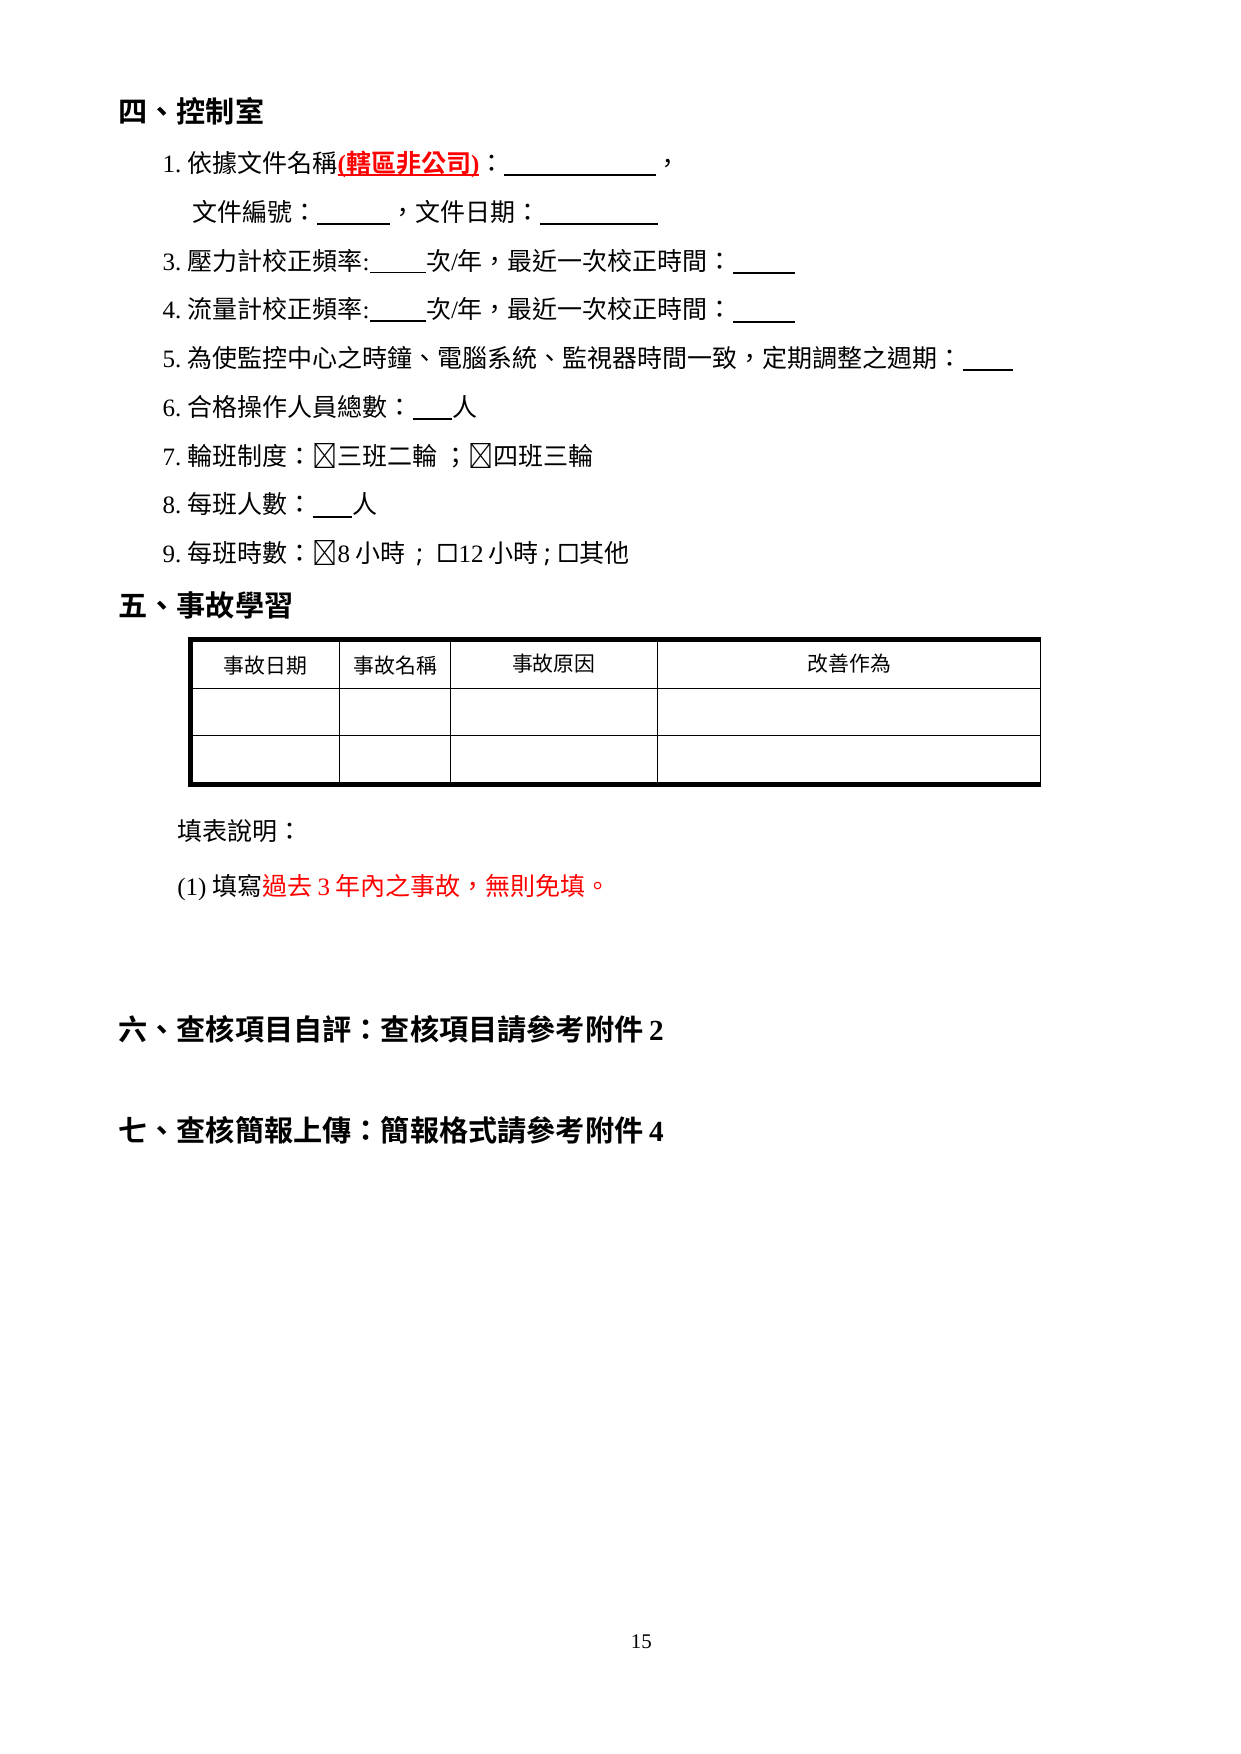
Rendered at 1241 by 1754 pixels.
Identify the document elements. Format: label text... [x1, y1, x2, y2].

text 1. 依據文件名稱(轄區非公司)： ， [162, 143, 1122, 180]
text (1) 填寫過去3年內之事故，無則免填。 [177, 866, 1122, 902]
table_cell [193, 736, 339, 782]
table_cell [658, 689, 1040, 735]
table_cell [658, 736, 1040, 782]
text 四、控制室 [118, 89, 1122, 131]
text 9. 每班時數：8小時 ; 12小時 ; 其他 [162, 533, 1122, 570]
text 七、查核簡報上傳：簡報格式請參考附件4 [118, 1108, 1122, 1150]
text 文件編號： ，文件日期： [192, 192, 1122, 228]
text 8. 每班人數： 人 [162, 485, 1122, 521]
text 5. 為使監控中心之時鐘、電腦系統、監視器時間一致，定期調整之週期： [162, 338, 1122, 375]
table_cell [451, 689, 657, 735]
text 六、查核項目自評：查核項目請參考附件2 [118, 1007, 1122, 1049]
table_header 改善作為 [658, 642, 1040, 687]
table_cell [193, 689, 339, 735]
text 4. 流量計校正頻率: 次/年，最近一次校正時間： [162, 290, 1122, 326]
table_cell [340, 736, 450, 782]
text 6. 合格操作人員總數： 人 [162, 387, 1122, 423]
text 填表說明： [177, 812, 1122, 848]
table_header 事故名稱 [340, 642, 450, 687]
table_header 事故原因 [451, 642, 657, 687]
table_cell [340, 689, 450, 735]
table_cell [451, 736, 657, 782]
text 3. 壓力計校正頻率: 次/年，最近一次校正時間： [162, 241, 1122, 277]
text 7. 輪班制度：三班二輪 ；四班三輪 [162, 436, 1122, 472]
table_header 事故日期 [193, 642, 339, 687]
text 五、事故學習 [118, 582, 1122, 624]
